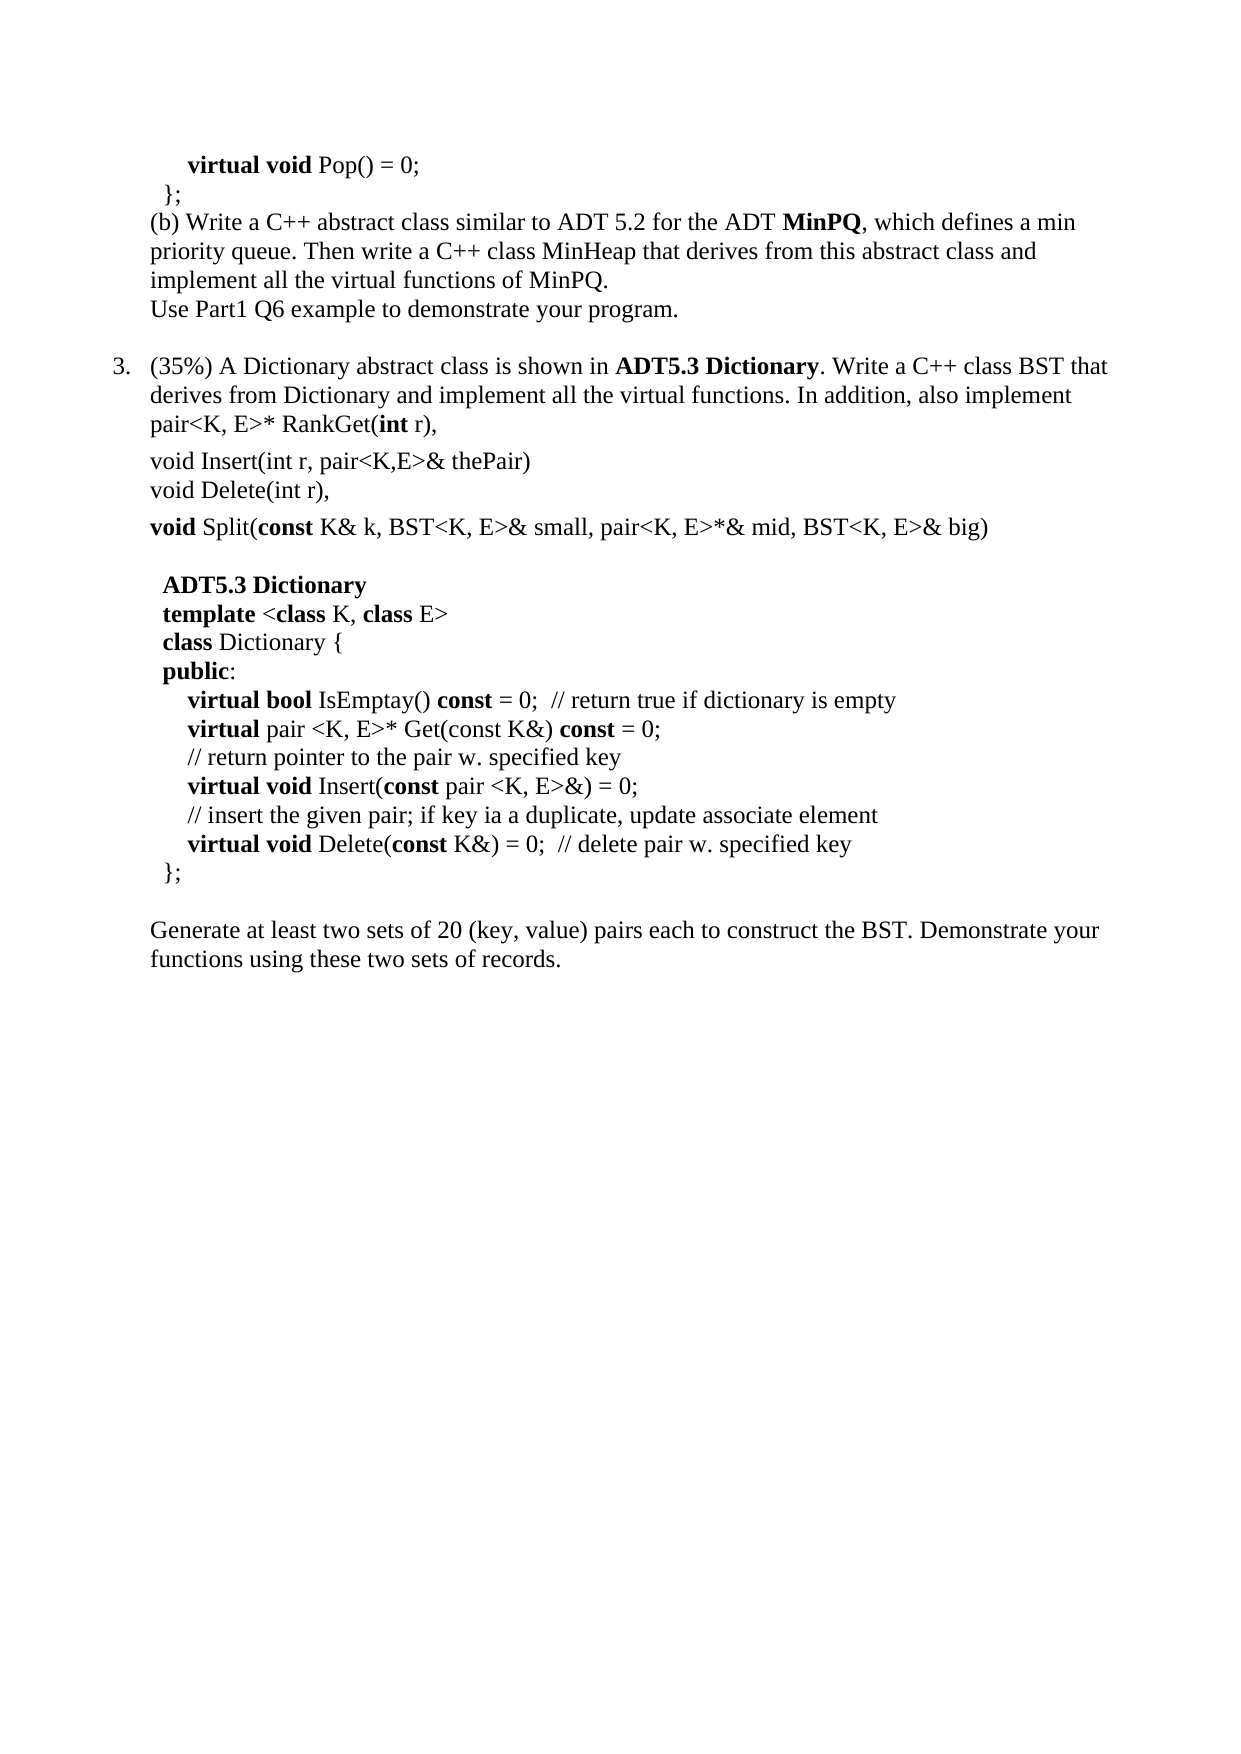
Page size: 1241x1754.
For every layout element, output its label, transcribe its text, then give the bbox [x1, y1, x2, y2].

text public: [162, 656, 1128, 685]
text void Delete(int r), [150, 475, 1128, 504]
text }; [162, 179, 1128, 207]
text template <class K, class E> [162, 599, 1128, 627]
text void Insert(int r, pair<K,E>& thePair) [112, 437, 1128, 475]
text virtual void Delete(const K&) = 0; // delete pair w. specified key [162, 829, 1128, 857]
text void Split(const K& k, BST<K, E>& small, pair<K, E>*& mid, BST<K, E>& big) [112, 504, 1128, 541]
text // return pointer to the pair w. specified key [162, 742, 1128, 771]
text // insert the given pair; if key ia a duplicate, update associate element [162, 800, 1128, 829]
text (b) Write a C++ abstract class similar to ADT 5.2 for the ADT MinPQ, which defines a min priority queue. Then write a C++ class MinHeap that derives from this abstract class and implement all the virtual functions of MinPQ. [150, 207, 1128, 294]
text }; [162, 857, 1128, 886]
list (35%) A Dictionary abstract class is shown in ADT5.3 Dictionary. Write a C++ class BST that derives from Dictionary and implement all the virtual functions. In addition, also implement [112, 351, 1128, 409]
text virtual pair <K, E>* Get(const K&) const = 0; [162, 714, 1128, 742]
text virtual void Pop() = 0; [162, 150, 1128, 179]
text Generate at least two sets of 20 (key, value) pairs each to construct the BST. Demonstrate your functions using these two sets of records. [150, 915, 1128, 972]
text Use Part1 Q6 example to demonstrate your program. [150, 294, 1128, 322]
text ADT5.3 Dictionary [150, 570, 1128, 599]
text virtual void Insert(const pair <K, E>&) = 0; [162, 771, 1128, 800]
text class Dictionary { [162, 627, 1128, 656]
text virtual bool IsEmptay() const = 0; // return true if dictionary is empty [162, 685, 1128, 714]
text pair<K, E>* RankGet(int r), [150, 409, 1128, 437]
